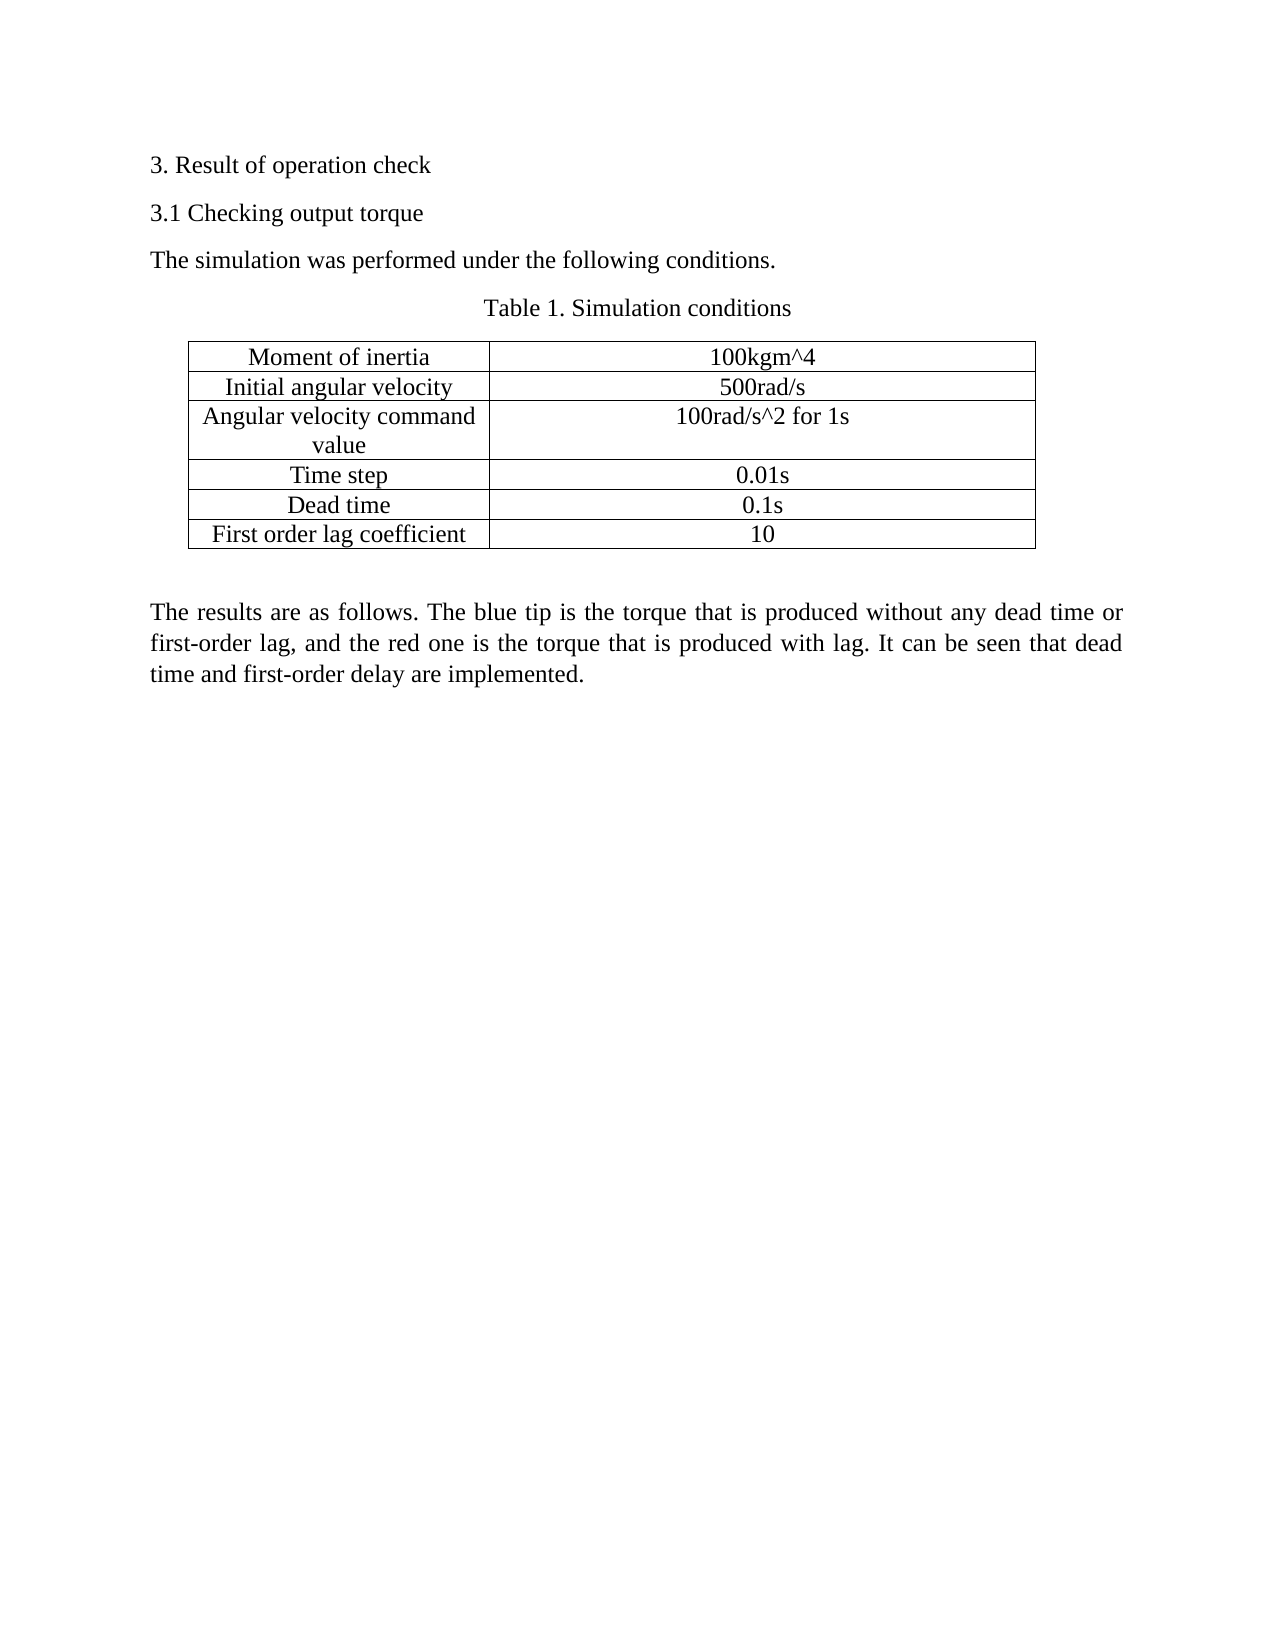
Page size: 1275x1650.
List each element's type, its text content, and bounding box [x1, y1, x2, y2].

table_cell 0.01s [490, 460, 1035, 489]
table_header Moment of inertia [189, 342, 489, 371]
table_cell Time step [189, 460, 489, 489]
table_cell First order lag coefficient [189, 520, 489, 548]
table_cell 500rad/s [490, 372, 1035, 400]
text 3. Result of operation check [150, 150, 1125, 179]
text Table 1. Simulation conditions [150, 293, 1125, 322]
table_cell Angular velocity command value [189, 401, 489, 459]
table_cell Initial angular velocity [189, 372, 489, 400]
text The simulation was performed under the following conditions. [150, 245, 1125, 274]
table_cell 100rad/s^2 for 1s [490, 401, 1035, 459]
table_cell 10 [490, 520, 1035, 548]
table_cell Dead time [189, 490, 489, 518]
text 3.1 Checking output torque [150, 198, 1125, 226]
table_cell 0.1s [490, 490, 1035, 518]
table_header 100kgm^4 [490, 342, 1035, 371]
text The results are as follows. The blue tip is the torque that is produced without any dead time or first-order lag, and the red one is the torque that is produced with lag. It can be seen that dead time and first-order delay are implemented. [150, 597, 1125, 688]
